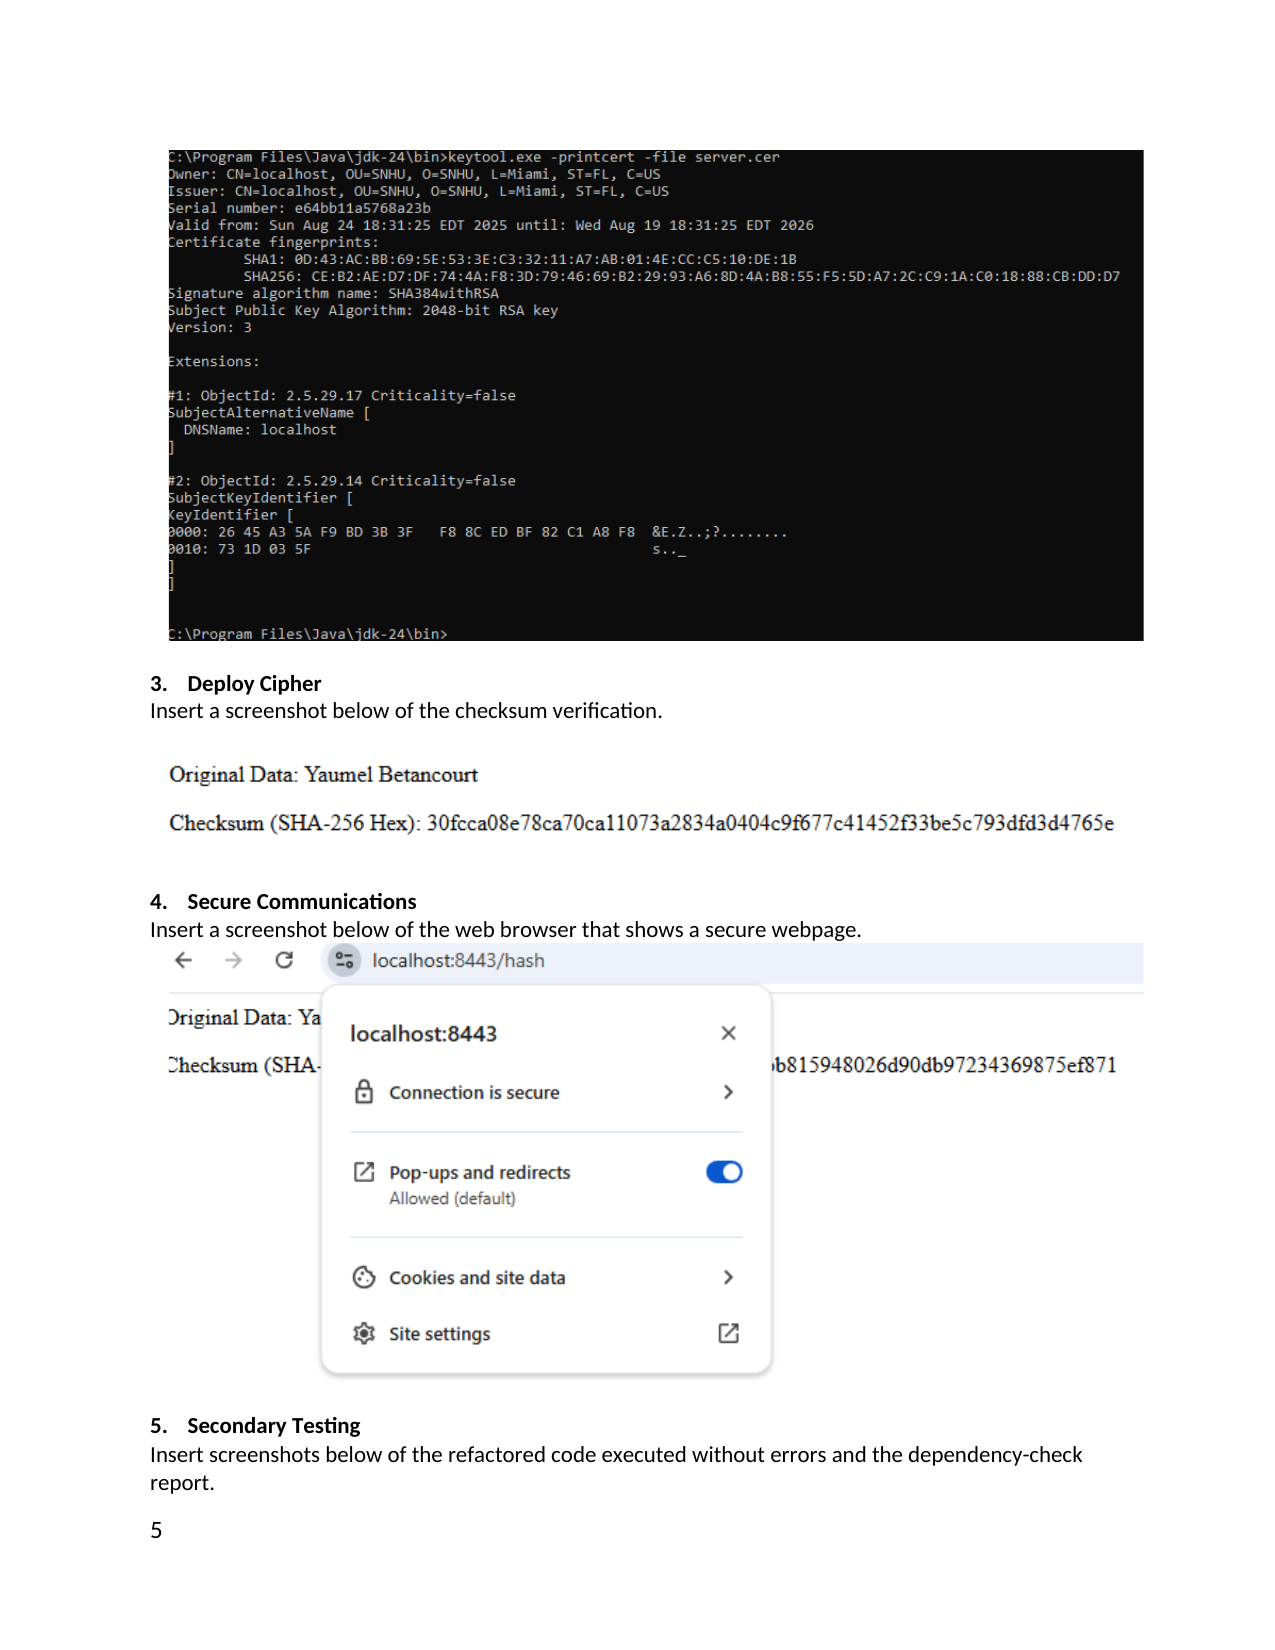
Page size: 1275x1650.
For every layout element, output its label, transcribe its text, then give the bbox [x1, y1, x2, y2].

subtitle Secure Communications [150, 887, 1125, 915]
subtitle Deploy Cipher [150, 669, 1125, 697]
text Insert a screenshot below of the web browser that shows a secure webpage. [150, 915, 1125, 943]
text Insert a screenshot below of the checksum verification. [150, 697, 1125, 725]
text Insert screenshots below of the refactored code executed without errors and the dependency-check report. [150, 1440, 1125, 1496]
subtitle Secondary Testing [150, 1412, 1125, 1440]
